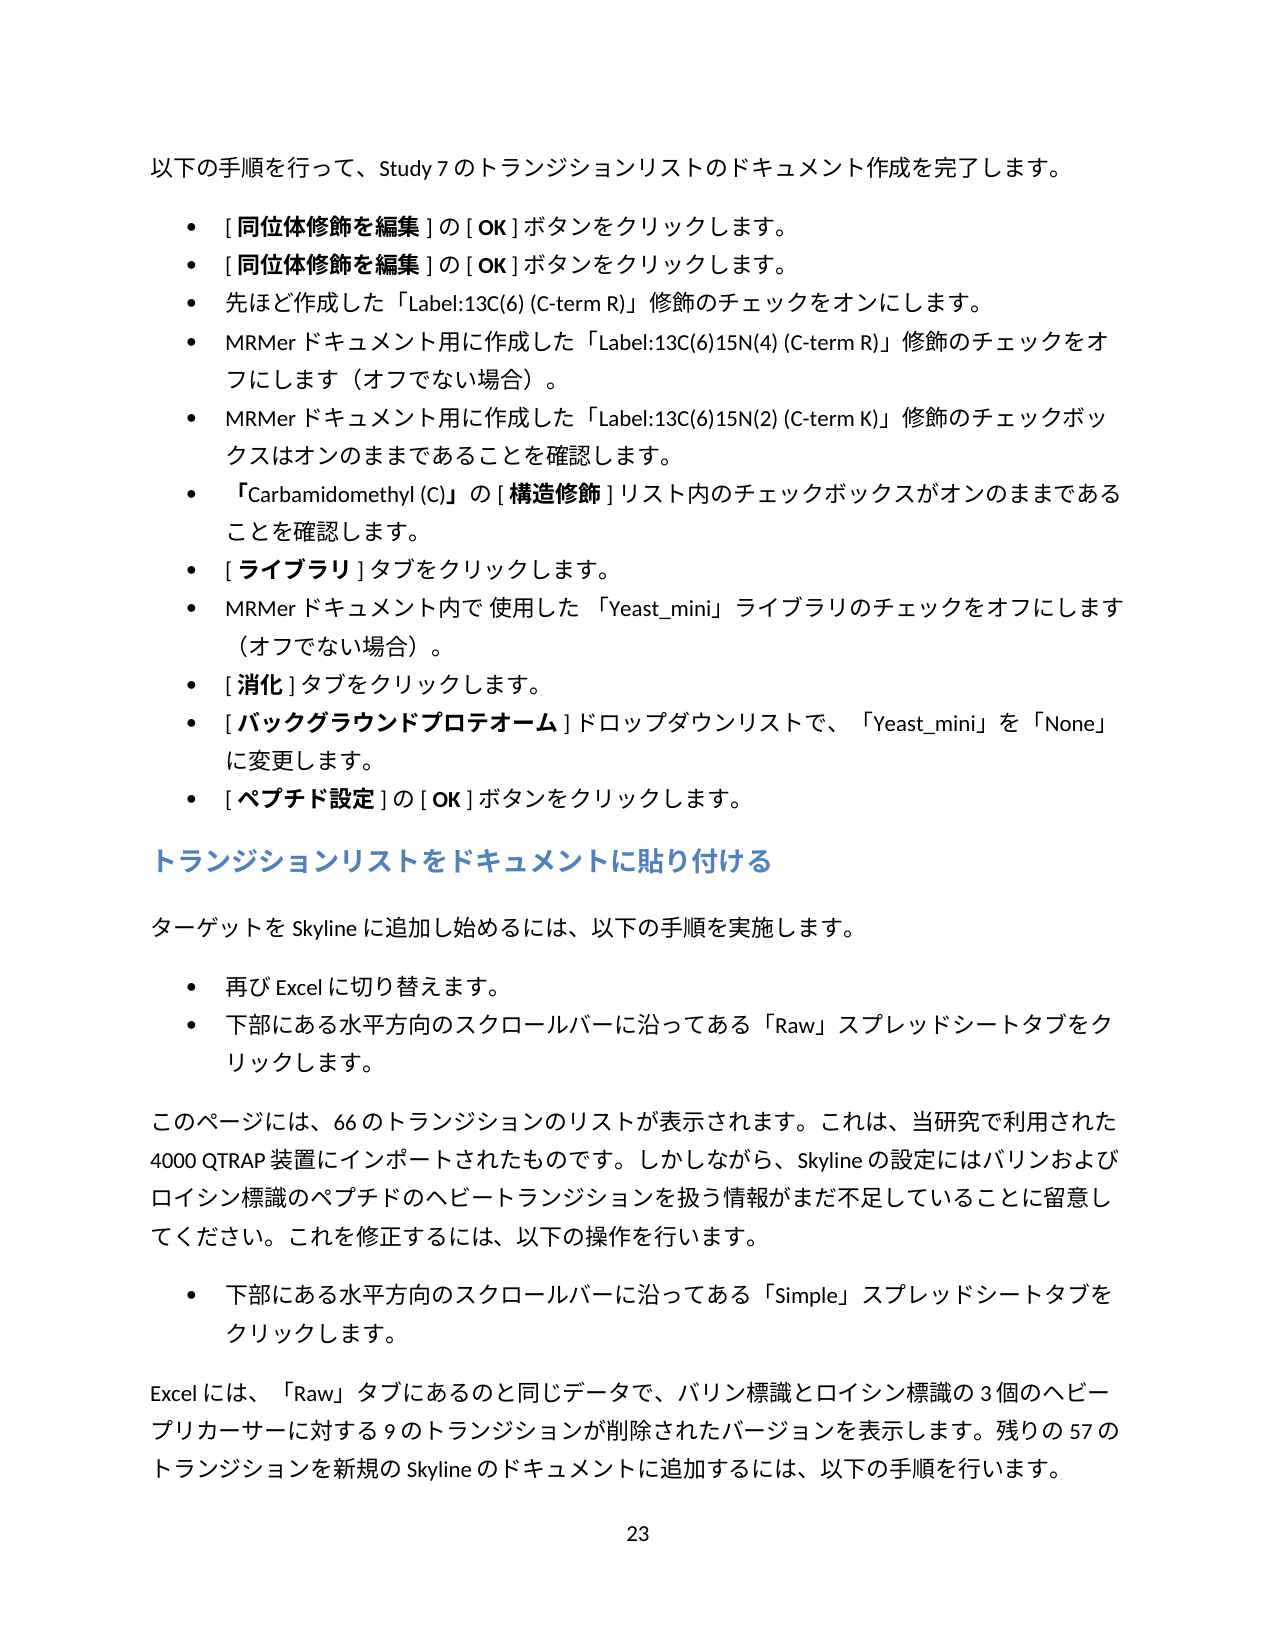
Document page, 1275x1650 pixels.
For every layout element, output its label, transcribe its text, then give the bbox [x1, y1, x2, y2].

list [ ペプチド設定 ] の [ OK ] ボタンをクリックします。 [187, 781, 1125, 814]
subtitle トランジションリストをドキュメントに貼り付ける [150, 840, 1125, 879]
list 「Carbamidomethyl (C)」の [ 構造修飾 ] リスト内のチェックボックスがオンのままであることを確認します。 [187, 476, 1125, 547]
list MRMerドキュメント用に作成した「Label:13C(6)15N(4) (C-term R)」修飾のチェックをオフにします（オフでない場合）。 [187, 323, 1125, 395]
list [ バックグラウンドプロテオーム ] ドロップダウンリストで、「Yeast_mini」を「None」に変更します。 [187, 704, 1125, 776]
list [ ライブラリ ] タブをクリックします。 [187, 552, 1125, 585]
text このページには、66のトランジションのリストが表示されます。これは、当研究で利用された4000 QTRAP装置にインポートされたものです。しかしながら、Skylineの設定にはバリンおよびロイシン標識のペプチドのヘビートランジションを扱う情報がまだ不足していることに留意してください。これを修正するには、以下の操作を行います。 [150, 1104, 1125, 1252]
text Excelには、「Raw」タブにあるのと同じデータで、バリン標識とロイシン標識の3個のヘビープリカーサーに対する9のトランジションが削除されたバージョンを表示します。残りの57のトランジションを新規のSkylineのドキュメントに追加するには、以下の手順を行います。 [150, 1374, 1125, 1484]
text ターゲットをSkylineに追加し始めるには、以下の手順を実施します。 [150, 910, 1125, 943]
list MRMerドキュメント内で 使用した 「Yeast_mini」ライブラリのチェックをオフにします（オフでない場合）。 [187, 590, 1125, 662]
list 先ほど作成した「Label:13C(6) (C-term R)」修飾のチェックをオンにします。 [187, 285, 1125, 318]
list MRMerドキュメント用に作成した「Label:13C(6)15N(2) (C-term K)」修飾のチェックボックスはオンのままであることを確認します。 [187, 399, 1125, 471]
list 下部にある水平方向のスクロールバーに沿ってある「Raw」スプレッドシートタブをクリックします。 [187, 1007, 1125, 1078]
list 下部にある水平方向のスクロールバーに沿ってある「Simple」スプレッドシートタブをクリックします。 [187, 1277, 1125, 1349]
list [ 消化 ] タブをクリックします。 [187, 666, 1125, 700]
list [ 同位体修飾を編集 ] の [ OK ] ボタンをクリックします。 [187, 209, 1125, 242]
list 再びExcelに切り替えます。 [187, 969, 1125, 1002]
text 以下の手順を行って、Study 7のトランジションリストのドキュメント作成を完了します。 [150, 150, 1125, 183]
list [ 同位体修飾を編集 ] の [ OK ] ボタンをクリックします。 [187, 247, 1125, 280]
